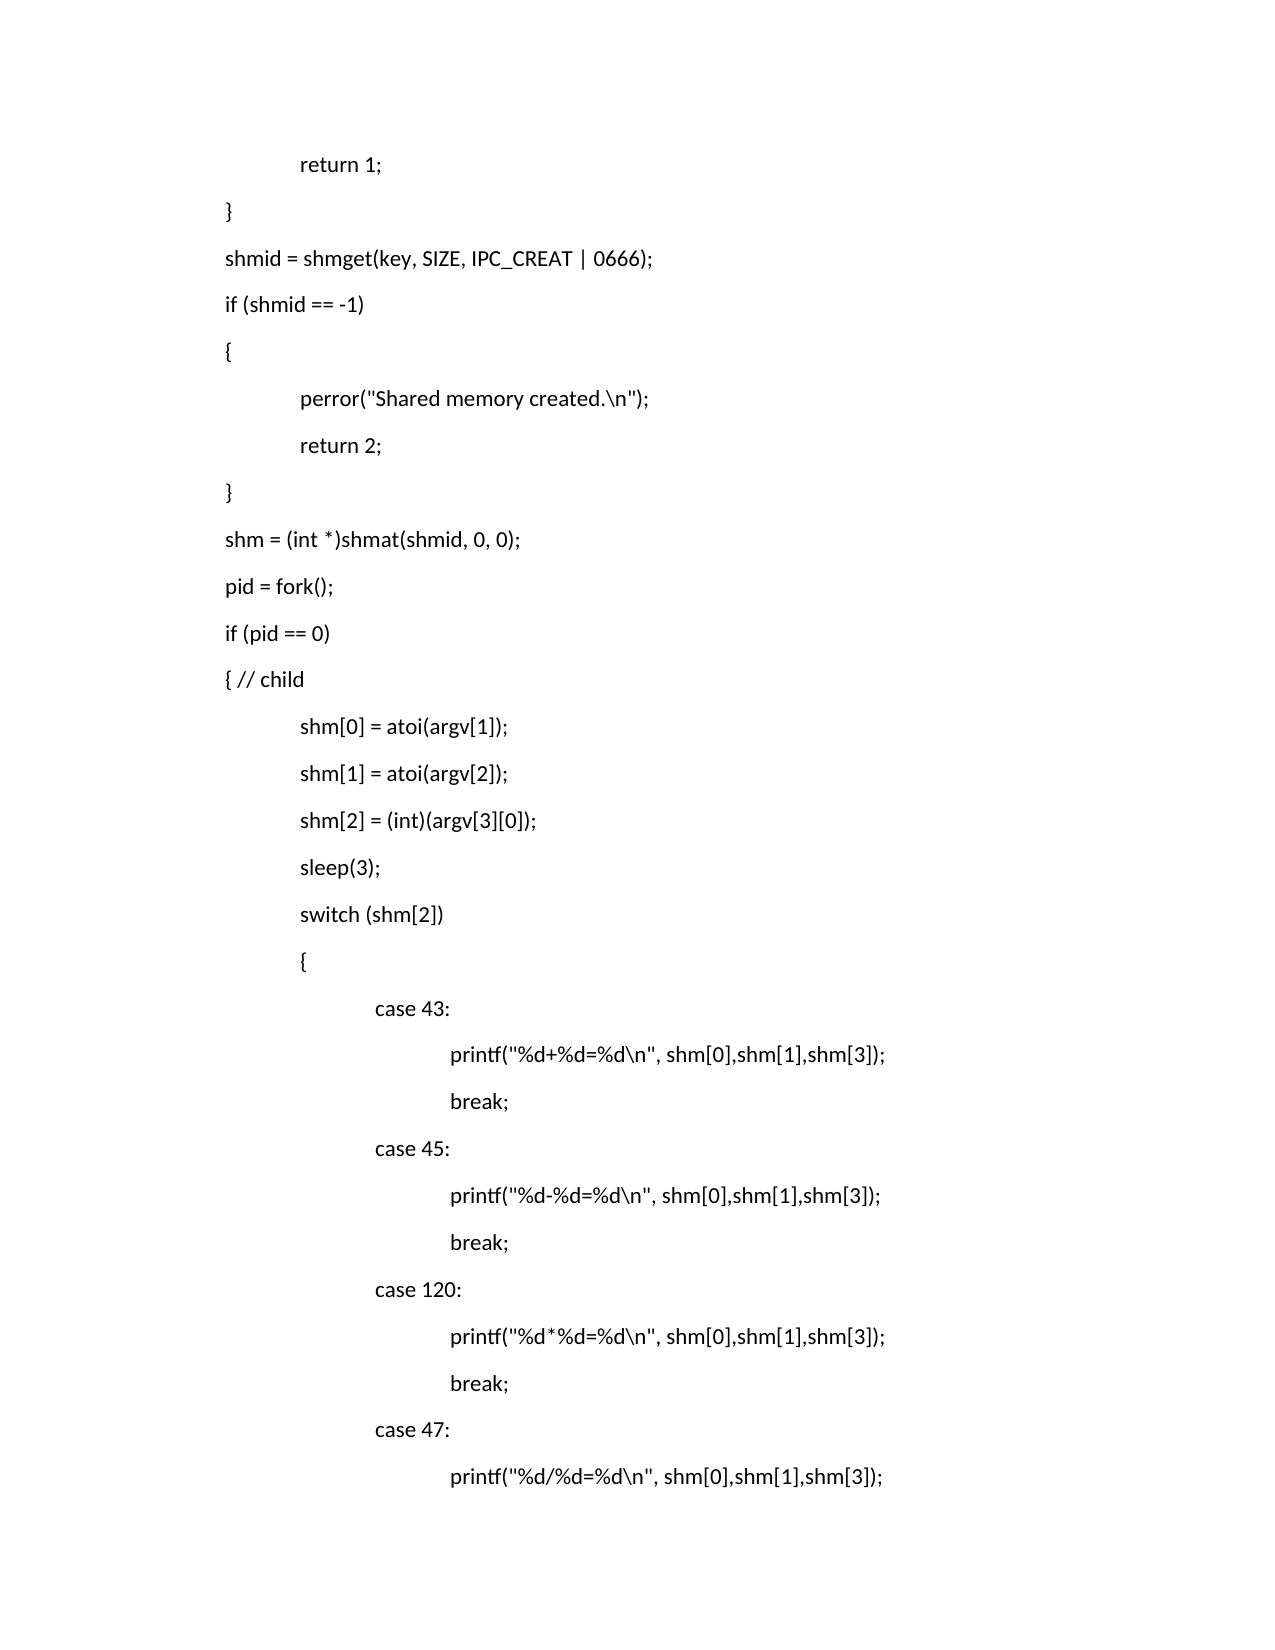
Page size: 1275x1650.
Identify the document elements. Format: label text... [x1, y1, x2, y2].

text case 47: [150, 1416, 1125, 1444]
text pid = fork(); [150, 572, 1125, 600]
text printf("%d*%d=%d\n", shm[0],shm[1],shm[3]); [150, 1322, 1125, 1350]
text shm[1] = atoi(argv[2]); [150, 759, 1125, 787]
text } [150, 197, 1125, 225]
text case 43: [150, 994, 1125, 1022]
text if (pid == 0) [150, 619, 1125, 647]
text sleep(3); [150, 853, 1125, 881]
text switch (shm[2]) [150, 900, 1125, 928]
text printf("%d/%d=%d\n", shm[0],shm[1],shm[3]); [150, 1462, 1125, 1491]
text { [150, 337, 1125, 366]
text shm[0] = atoi(argv[1]); [150, 712, 1125, 741]
text shm[2] = (int)(argv[3][0]); [150, 806, 1125, 834]
text shmid = shmget(key, SIZE, IPC_CREAT | 0666); [150, 244, 1125, 272]
text break; [150, 1087, 1125, 1116]
text { [150, 947, 1125, 975]
text if (shmid == -1) [150, 291, 1125, 319]
text { // child [150, 666, 1125, 694]
text return 2; [150, 431, 1125, 459]
text printf("%d+%d=%d\n", shm[0],shm[1],shm[3]); [150, 1041, 1125, 1069]
text break; [150, 1369, 1125, 1397]
text case 45: [150, 1134, 1125, 1162]
text shm = (int *)shmat(shmid, 0, 0); [150, 525, 1125, 553]
text printf("%d-%d=%d\n", shm[0],shm[1],shm[3]); [150, 1181, 1125, 1209]
text perror("Shared memory created.\n"); [150, 384, 1125, 412]
text } [150, 478, 1125, 506]
text return 1; [150, 150, 1125, 178]
text break; [150, 1228, 1125, 1256]
text case 120: [150, 1275, 1125, 1303]
